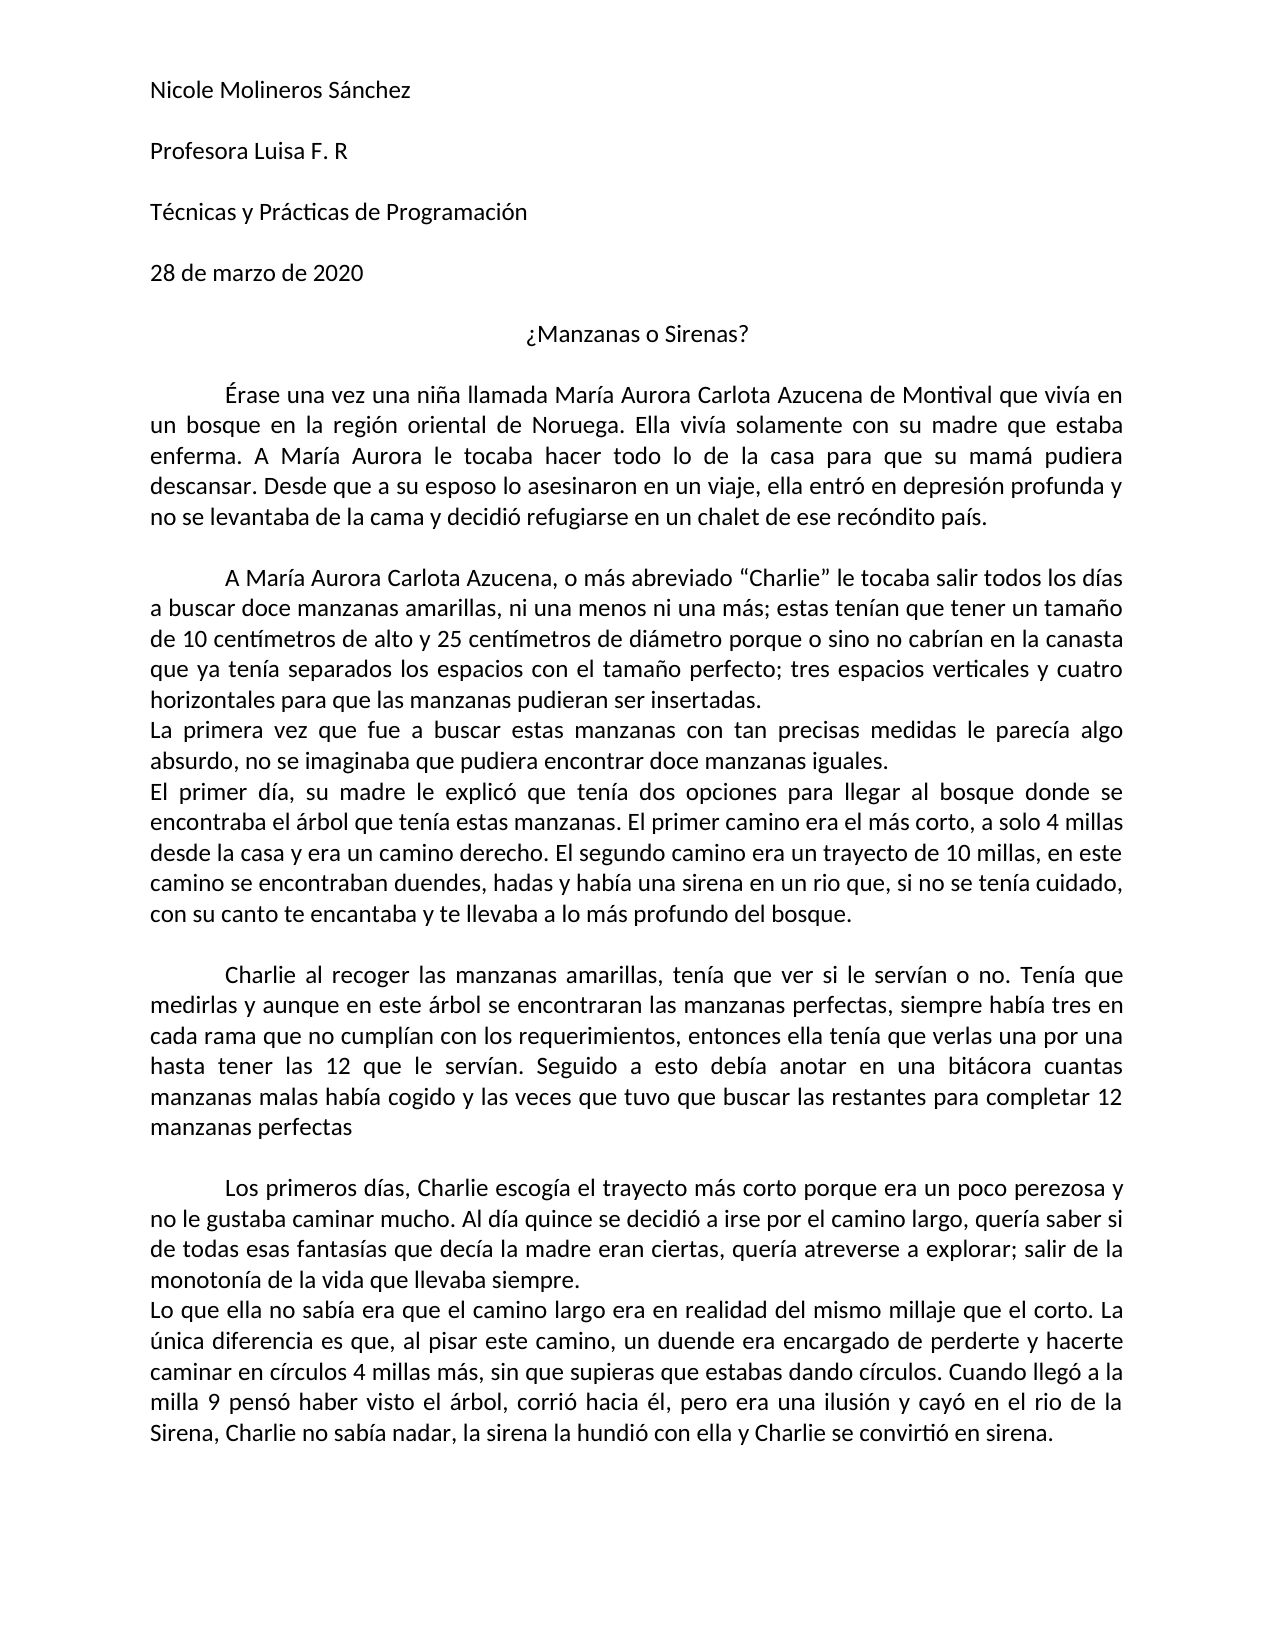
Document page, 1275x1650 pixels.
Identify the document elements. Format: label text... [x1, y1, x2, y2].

text Érase una vez una niña llamada María Aurora Carlota Azucena de Montival que vivía en un bosque en la región oriental de Noruega. Ella vivía solamente con su madre que estaba enferma. A María Aurora le tocaba hacer todo lo de la casa para que su mamá pudiera descansar. Desde que a su esposo lo asesinaron en un viaje, ella entró en depresión profunda y no se levantaba de la cama y decidió refugiarse en un chalet de ese recóndito país. [150, 379, 1125, 532]
text Lo que ella no sabía era que el camino largo era en realidad del mismo millaje que el corto. La única diferencia es que, al pisar este camino, un duende era encargado de perderte y hacerte caminar en círculos 4 millas más, sin que supieras que estabas dando círculos. Cuando llegó a la milla 9 pensó haber visto el árbol, corrió hacia él, pero era una ilusión y cayó en el rio de la Sirena, Charlie no sabía nadar, la sirena la hundió con ella y Charlie se convirtió en sirena. [150, 1294, 1125, 1447]
text Los primeros días, Charlie escogía el trayecto más corto porque era un poco perezosa y no le gustaba caminar mucho. Al día quince se decidió a irse por el camino largo, quería saber si de todas esas fantasías que decía la madre eran ciertas, quería atreverse a explorar; salir de la monotonía de la vida que llevaba siempre. [150, 1172, 1125, 1294]
text El primer día, su madre le explicó que tenía dos opciones para llegar al bosque donde se encontraba el árbol que tenía estas manzanas. El primer camino era el más corto, a solo 4 millas desde la casa y era un camino derecho. El segundo camino era un trayecto de 10 millas, en este camino se encontraban duendes, hadas y había una sirena en un rio que, si no se tenía cuidado, con su canto te encantaba y te llevaba a lo más profundo del bosque. [150, 776, 1125, 928]
text A María Aurora Carlota Azucena, o más abreviado “Charlie” le tocaba salir todos los días a buscar doce manzanas amarillas, ni una menos ni una más; estas tenían que tener un tamaño de 10 centímetros de alto y 25 centímetros de diámetro porque o sino no cabrían en la canasta que ya tenía separados los espacios con el tamaño perfecto; tres espacios verticales y cuatro horizontales para que las manzanas pudieran ser insertadas. [150, 562, 1125, 715]
text Charlie al recoger las manzanas amarillas, tenía que ver si le servían o no. Tenía que medirlas y aunque en este árbol se encontraran las manzanas perfectas, siempre había tres en cada rama que no cumplían con los requerimientos, entonces ella tenía que verlas una por una hasta tener las 12 que le servían. Seguido a esto debía anotar en una bitácora cuantas manzanas malas había cogido y las veces que tuvo que buscar las restantes para completar 12 manzanas perfectas [150, 959, 1125, 1142]
text La primera vez que fue a buscar estas manzanas con tan precisas medidas le parecía algo absurdo, no se imaginaba que pudiera encontrar doce manzanas iguales. [150, 715, 1125, 776]
text ¿Manzanas o Sirenas? [150, 318, 1125, 348]
